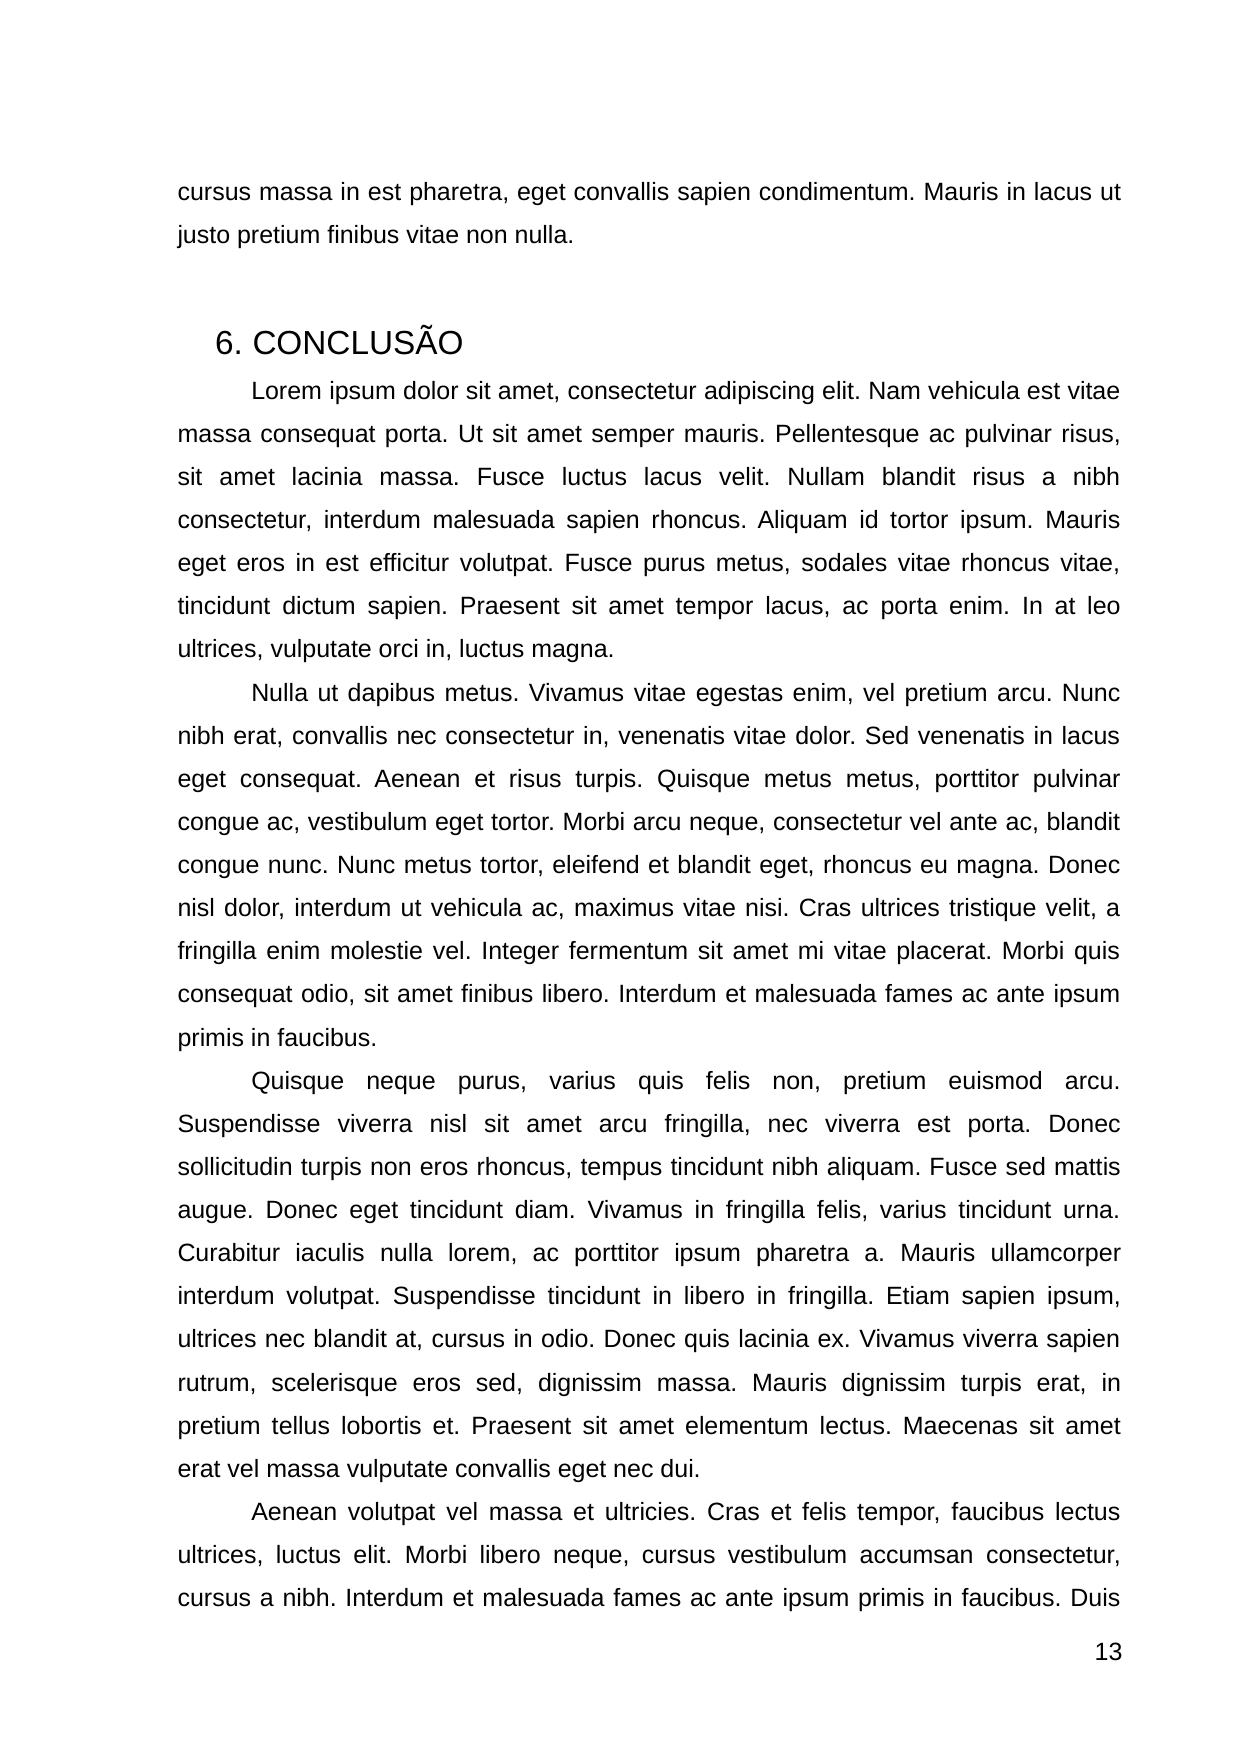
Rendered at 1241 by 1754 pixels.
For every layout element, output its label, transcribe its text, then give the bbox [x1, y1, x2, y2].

text Lorem ipsum dolor sit amet, consectetur adipiscing elit. Nam vehicula est vitae massa consequat porta. Ut sit amet semper mauris. Pellentesque ac pulvinar risus, sit amet lacinia massa. Fusce luctus lacus velit. Nullam blandit risus a nibh consectetur, interdum malesuada sapien rhoncus. Aliquam id tortor ipsum. Mauris eget eros in est efficitur volutpat. Fusce purus metus, sodales vitae rhoncus vitae, tincidunt dictum sapien. Praesent sit amet tempor lacus, ac porta enim. In at leo ultrices, vulputate orci in, luctus magna. [177, 376, 1122, 663]
subtitle CONCLUSÃO [215, 323, 1122, 362]
text Nulla ut dapibus metus. Vivamus vitae egestas enim, vel pretium arcu. Nunc nibh erat, convallis nec consectetur in, venenatis vitae dolor. Sed venenatis in lacus eget consequat. Aenean et risus turpis. Quisque metus metus, porttitor pulvinar congue ac, vestibulum eget tortor. Morbi arcu neque, consectetur vel ante ac, blandit congue nunc. Nunc metus tortor, eleifend et blandit eget, rhoncus eu magna. Donec nisl dolor, interdum ut vehicula ac, maximus vitae nisi. Cras ultrices tristique velit, a fringilla enim molestie vel. Integer fermentum sit amet mi vitae placerat. Morbi quis consequat odio, sit amet finibus libero. Interdum et malesuada fames ac ante ipsum primis in faucibus. [177, 678, 1122, 1051]
text Quisque neque purus, varius quis felis non, pretium euismod arcu. Suspendisse viverra nisl sit amet arcu fringilla, nec viverra est porta. Donec sollicitudin turpis non eros rhoncus, tempus tincidunt nibh aliquam. Fusce sed mattis augue. Donec eget tincidunt diam. Vivamus in fringilla felis, varius tincidunt urna. Curabitur iaculis nulla lorem, ac porttitor ipsum pharetra a. Mauris ullamcorper interdum volutpat. Suspendisse tincidunt in libero in fringilla. Etiam sapien ipsum, ultrices nec blandit at, cursus in odio. Donec quis lacinia ex. Vivamus viverra sapien rutrum, scelerisque eros sed, dignissim massa. Mauris dignissim turpis erat, in pretium tellus lobortis et. Praesent sit amet elementum lectus. Maecenas sit amet erat vel massa vulputate convallis eget nec dui. [177, 1066, 1122, 1483]
